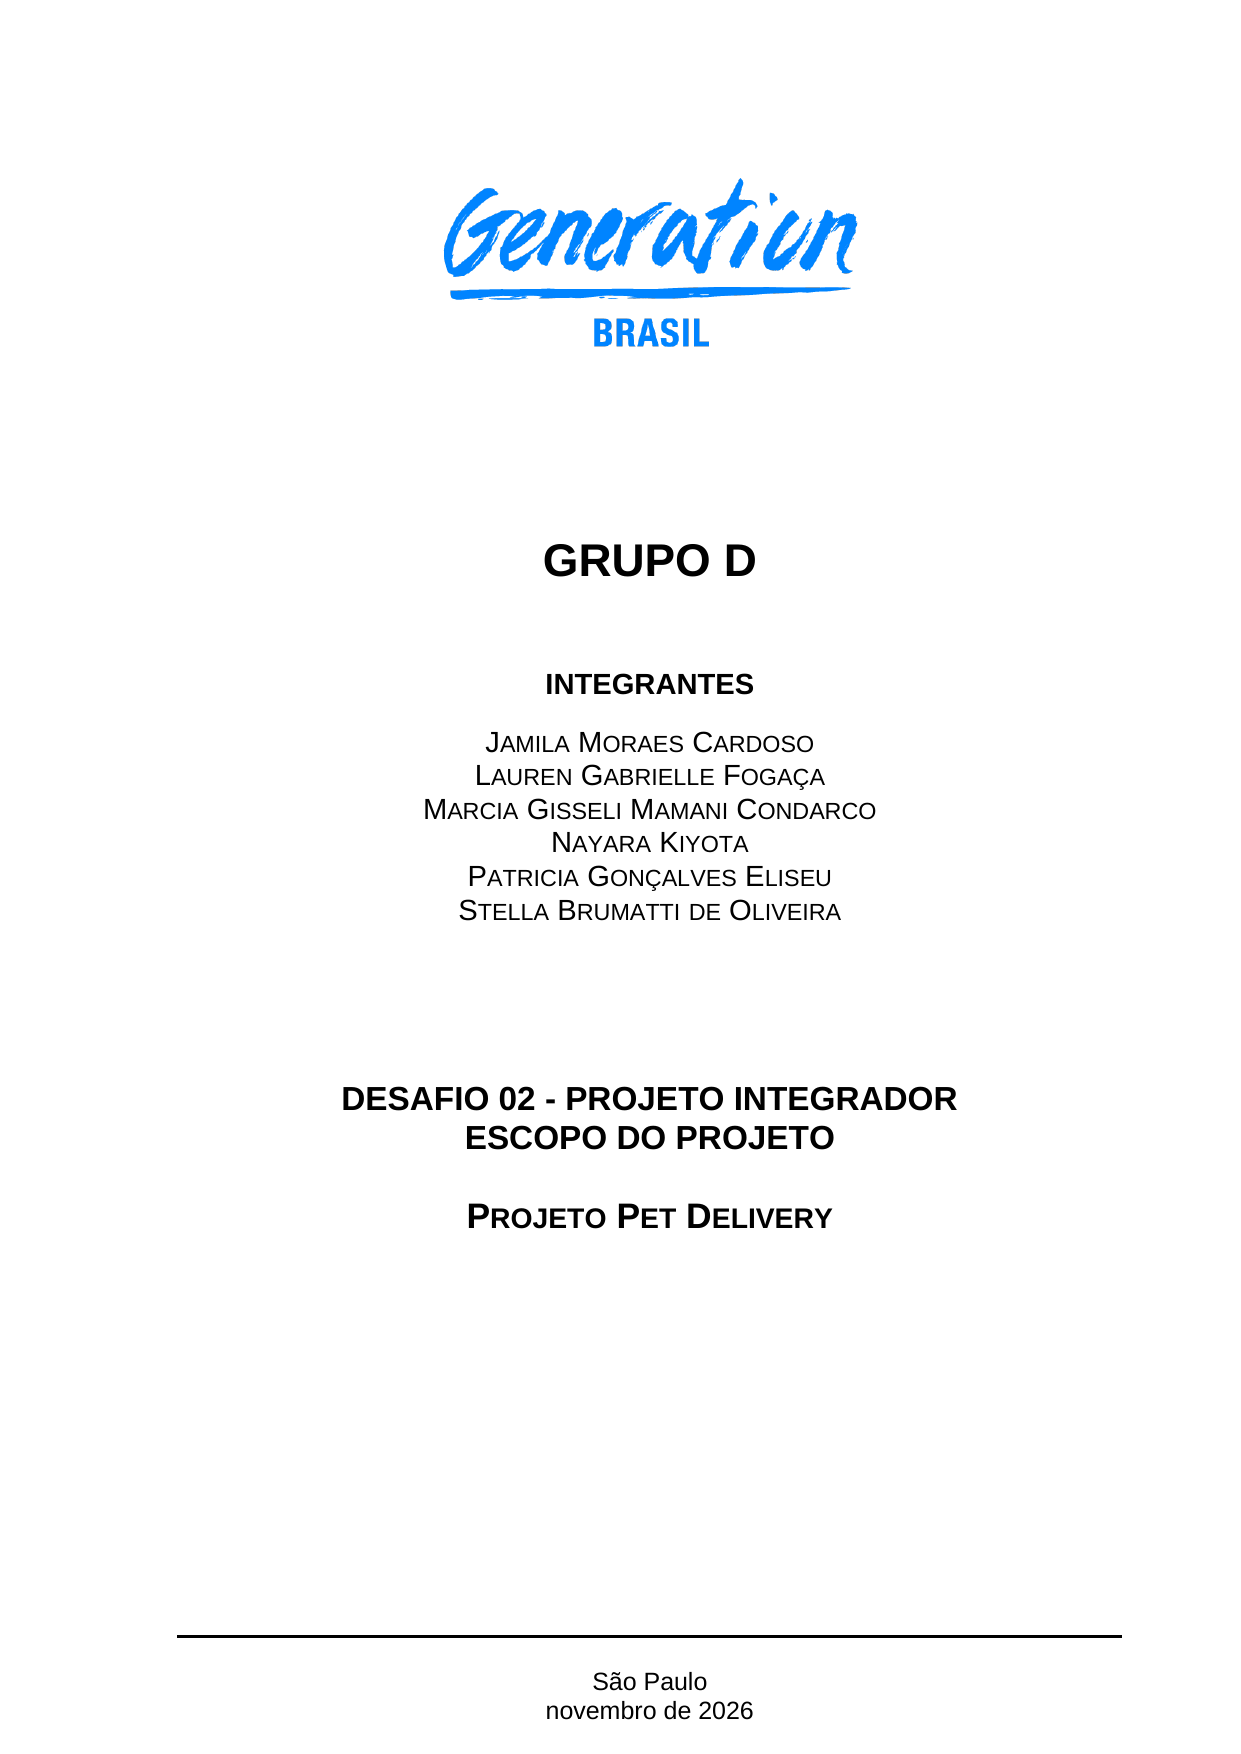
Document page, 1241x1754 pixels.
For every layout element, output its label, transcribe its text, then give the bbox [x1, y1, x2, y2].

text Nayara Kiyota [177, 825, 1122, 859]
text INTEGRANTES [177, 667, 1122, 701]
text GRUPO D [177, 533, 1122, 586]
text DESAFIO 02 - PROJETO INTEGRADOR [177, 1079, 1122, 1118]
text Projeto Pet Delivery [177, 1195, 1122, 1236]
text Marcia Gisseli Mamani Condarco [177, 792, 1122, 825]
text Lauren Gabrielle Fogaça [177, 758, 1122, 792]
text Jamila Moraes Cardoso [177, 725, 1122, 758]
text ESCOPO DO PROJETO [177, 1118, 1122, 1156]
picture [442, 177, 858, 347]
text Stella Brumatti de Oliveira [177, 892, 1122, 926]
text Patricia Gonçalves Eliseu [177, 859, 1122, 892]
